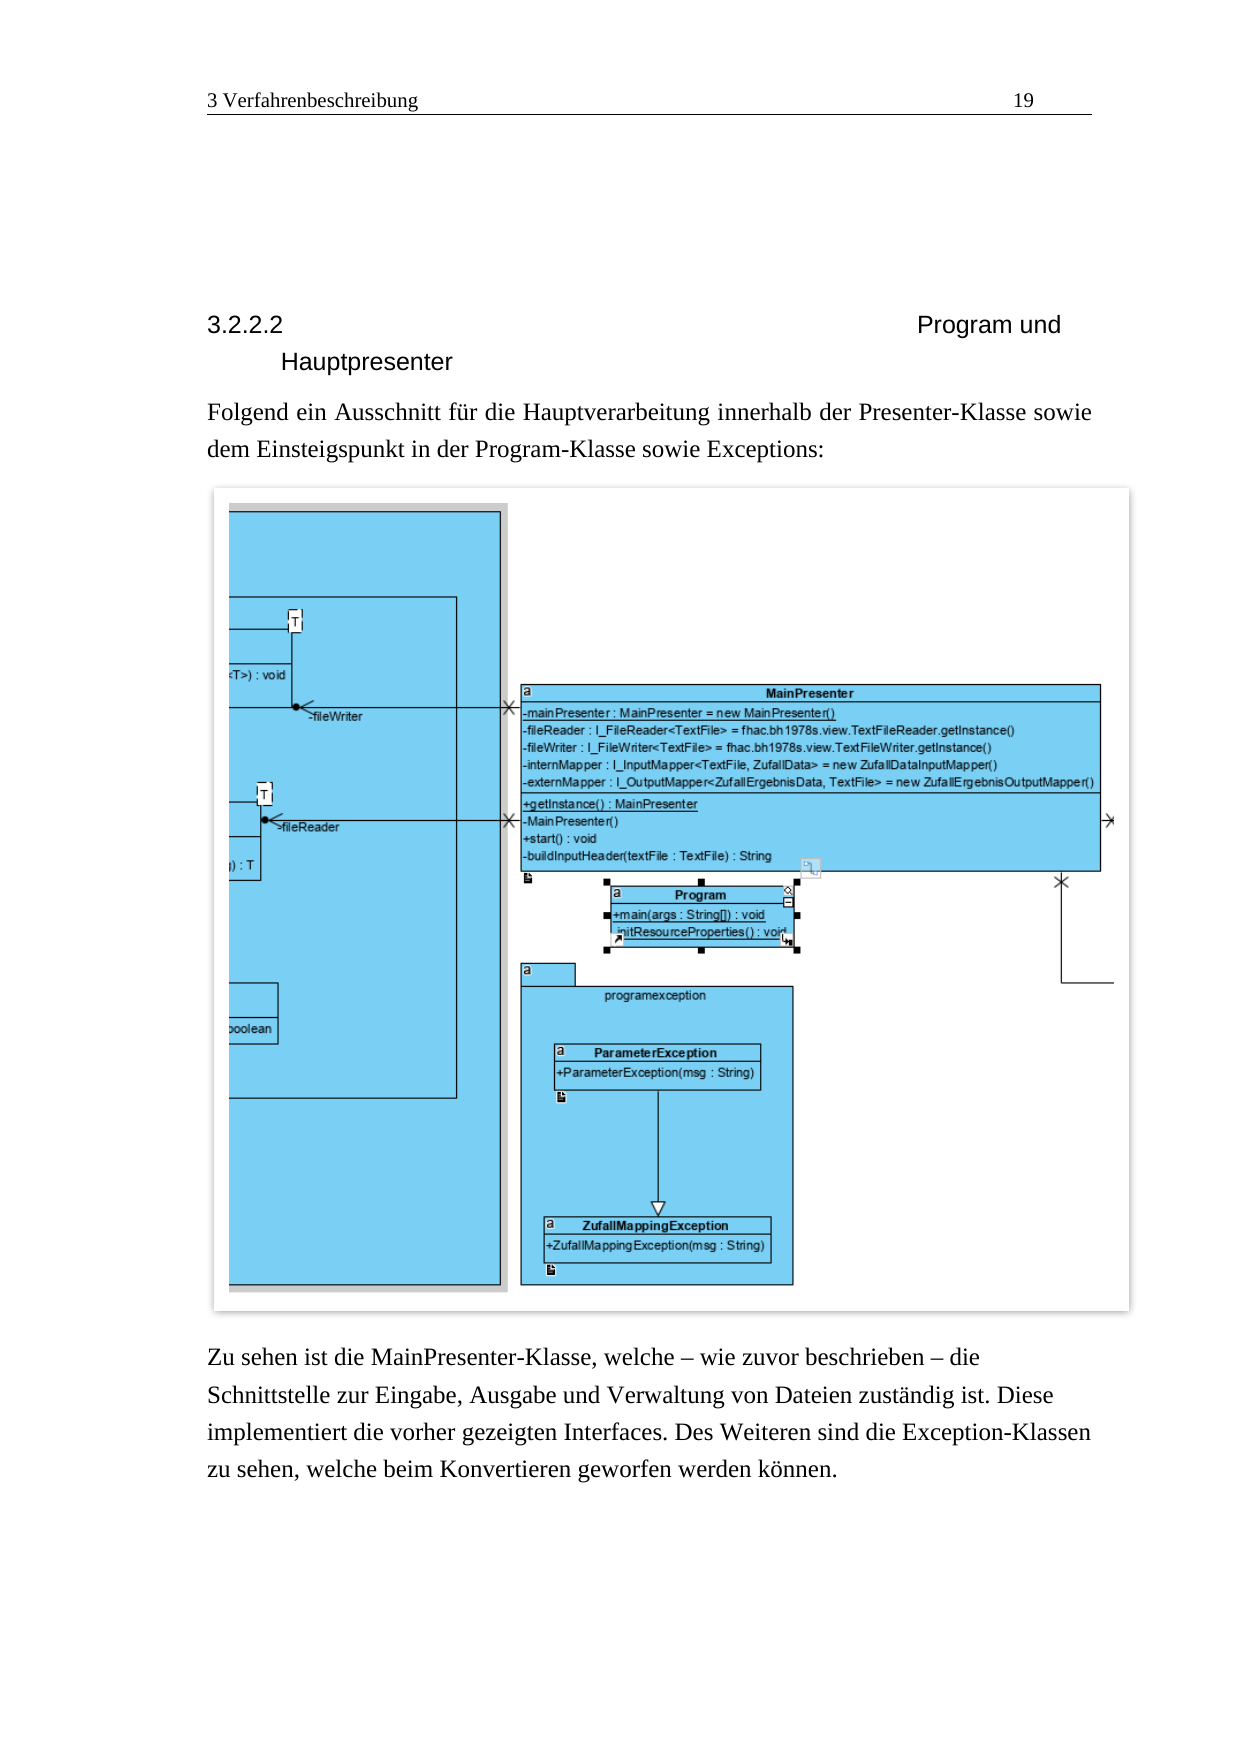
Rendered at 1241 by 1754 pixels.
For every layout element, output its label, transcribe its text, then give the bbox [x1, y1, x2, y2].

picture [229, 503, 1114, 1296]
text Zu sehen ist die MainPresenter-Klasse, welche – wie zuvor beschrieben – die Schnittstelle zur Eingabe, Ausgabe und Verwaltung von Dateien zuständig ist. Diese implementiert die vorher gezeigten Interfaces. Des Weiteren sind die Exception-Klassen zu sehen, welche beim Konvertieren geworfen werden können. [207, 1342, 1092, 1483]
text Folgend ein Ausschnitt für die Hauptverarbeitung innerhalb der Presenter-Klasse sowie dem Einsteigspunkt in der Program-Klasse sowie Exceptions: [207, 397, 1092, 463]
subtitle Program und Hauptpresenter [207, 309, 1092, 376]
